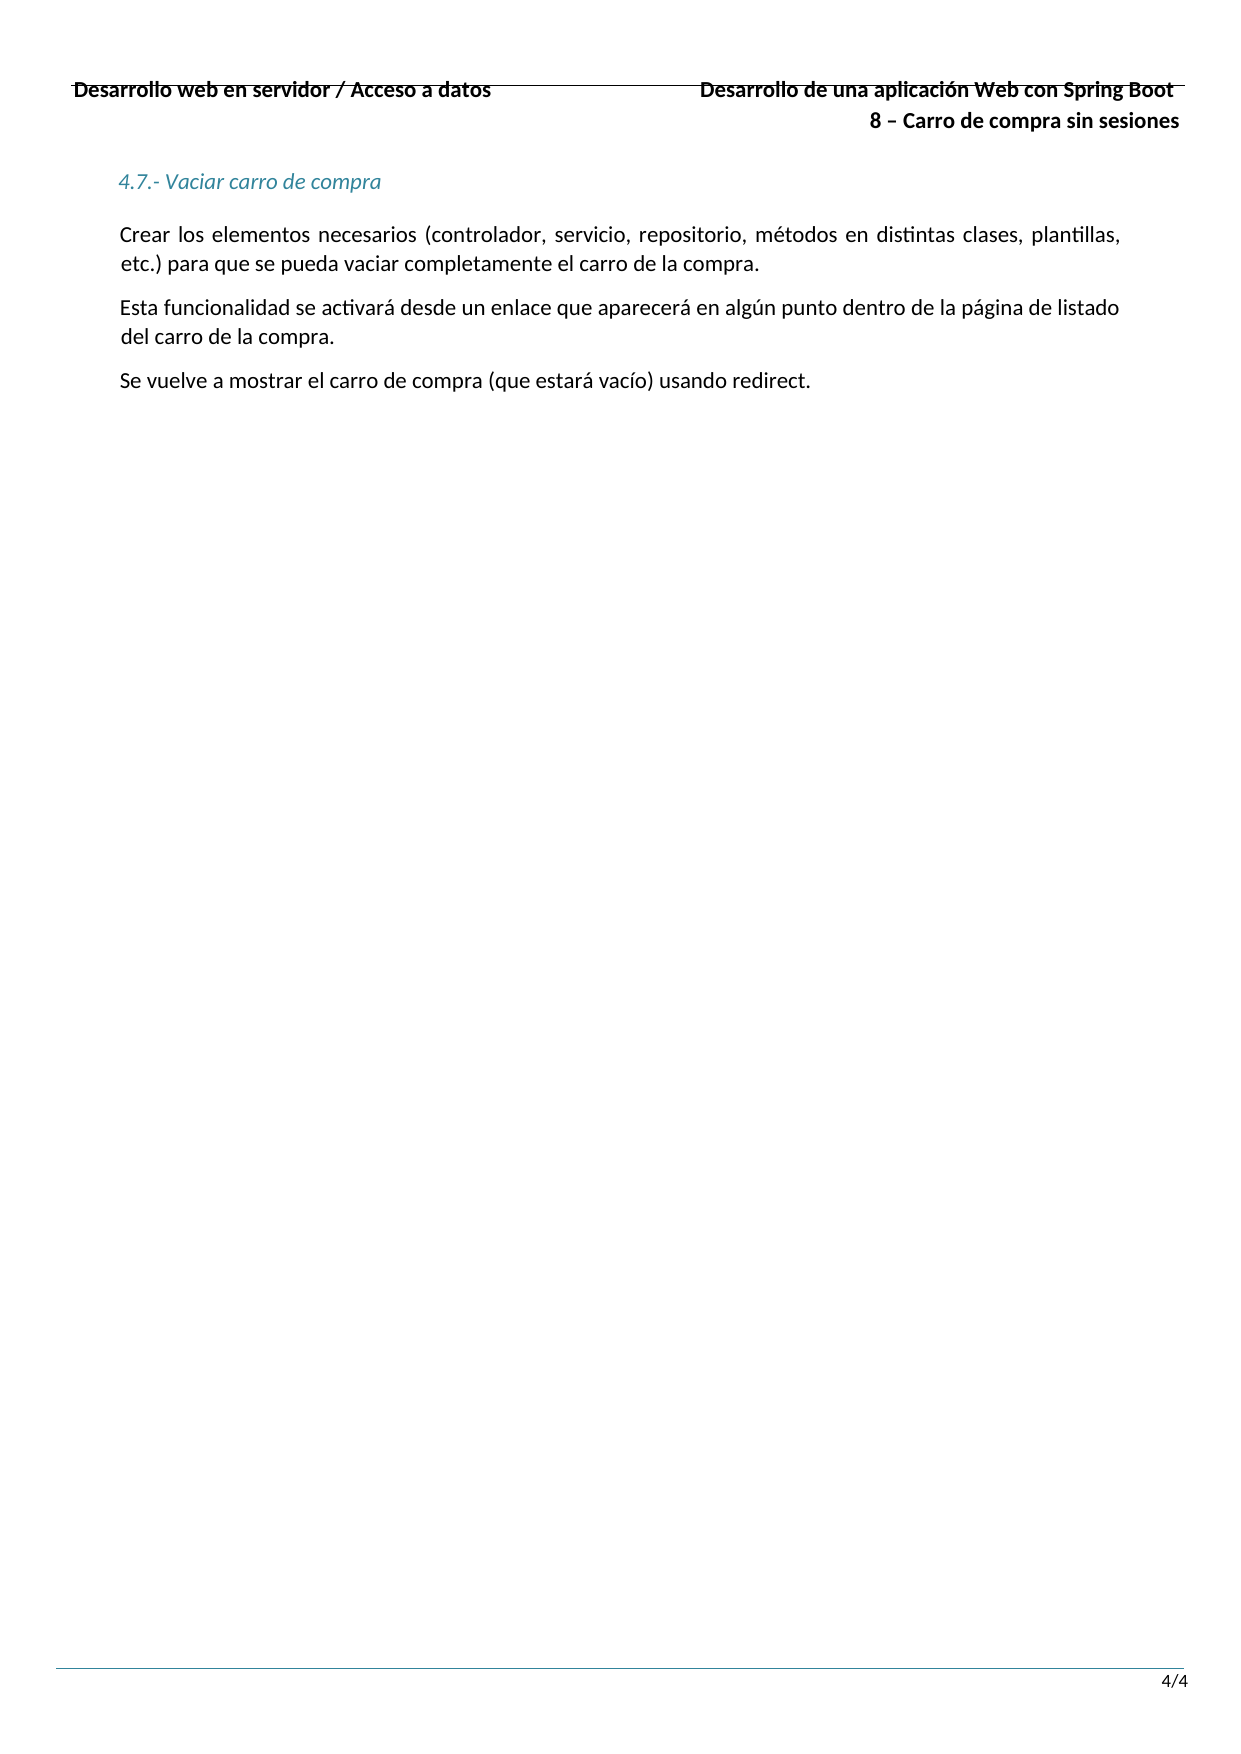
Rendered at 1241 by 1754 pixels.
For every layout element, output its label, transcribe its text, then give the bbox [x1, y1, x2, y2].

text Esta funcionalidad se activará desde un enlace que aparecerá en algún punto dentro de la página de listado del carro de la compra. [119, 293, 1122, 351]
text Crear los elementos necesarios (controlador, servicio, repositorio, métodos en distintas clases, plantillas, etc.) para que se pueda vaciar completamente el carro de la compra. [119, 220, 1122, 278]
text Se vuelve a mostrar el carro de compra (que estará vacío) usando redirect. [119, 366, 1122, 394]
subtitle 4.7.- Vaciar carro de compra [118, 167, 1122, 195]
